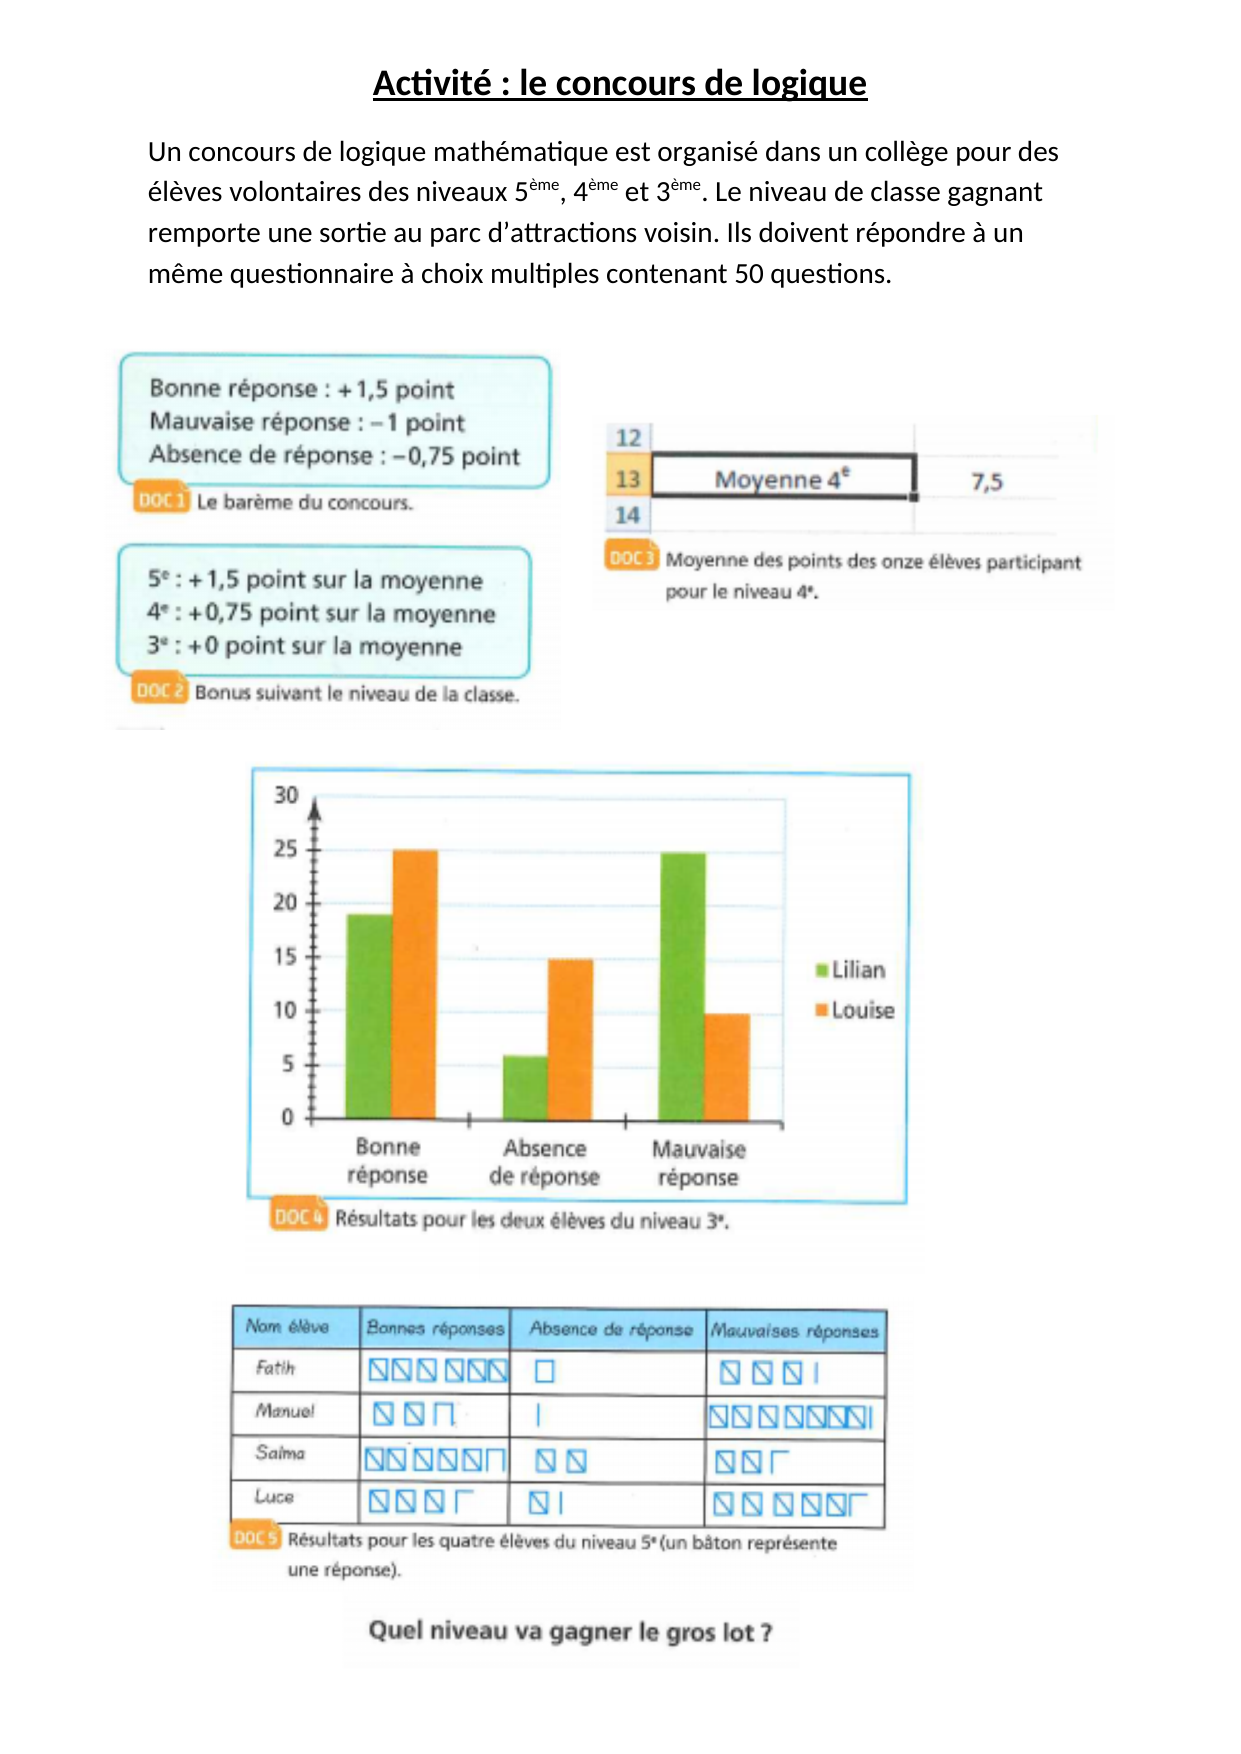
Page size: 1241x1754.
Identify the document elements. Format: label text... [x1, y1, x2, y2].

text Activité : le concours de logique [148, 59, 1093, 105]
picture [343, 1592, 799, 1668]
picture [246, 761, 924, 1278]
picture [212, 1297, 913, 1591]
picture [592, 415, 1114, 610]
text Un concours de logique mathématique est organisé dans un collège pour des élèves volontaires des niveaux 5ème, 4ème et 3ème. Le niveau de classe gagnant remporte une sortie au parc d’attractions voisin. Ils doivent répondre à un même questionnaire à choix multiples contenant 50 questions. [148, 133, 1093, 291]
picture [106, 349, 560, 729]
